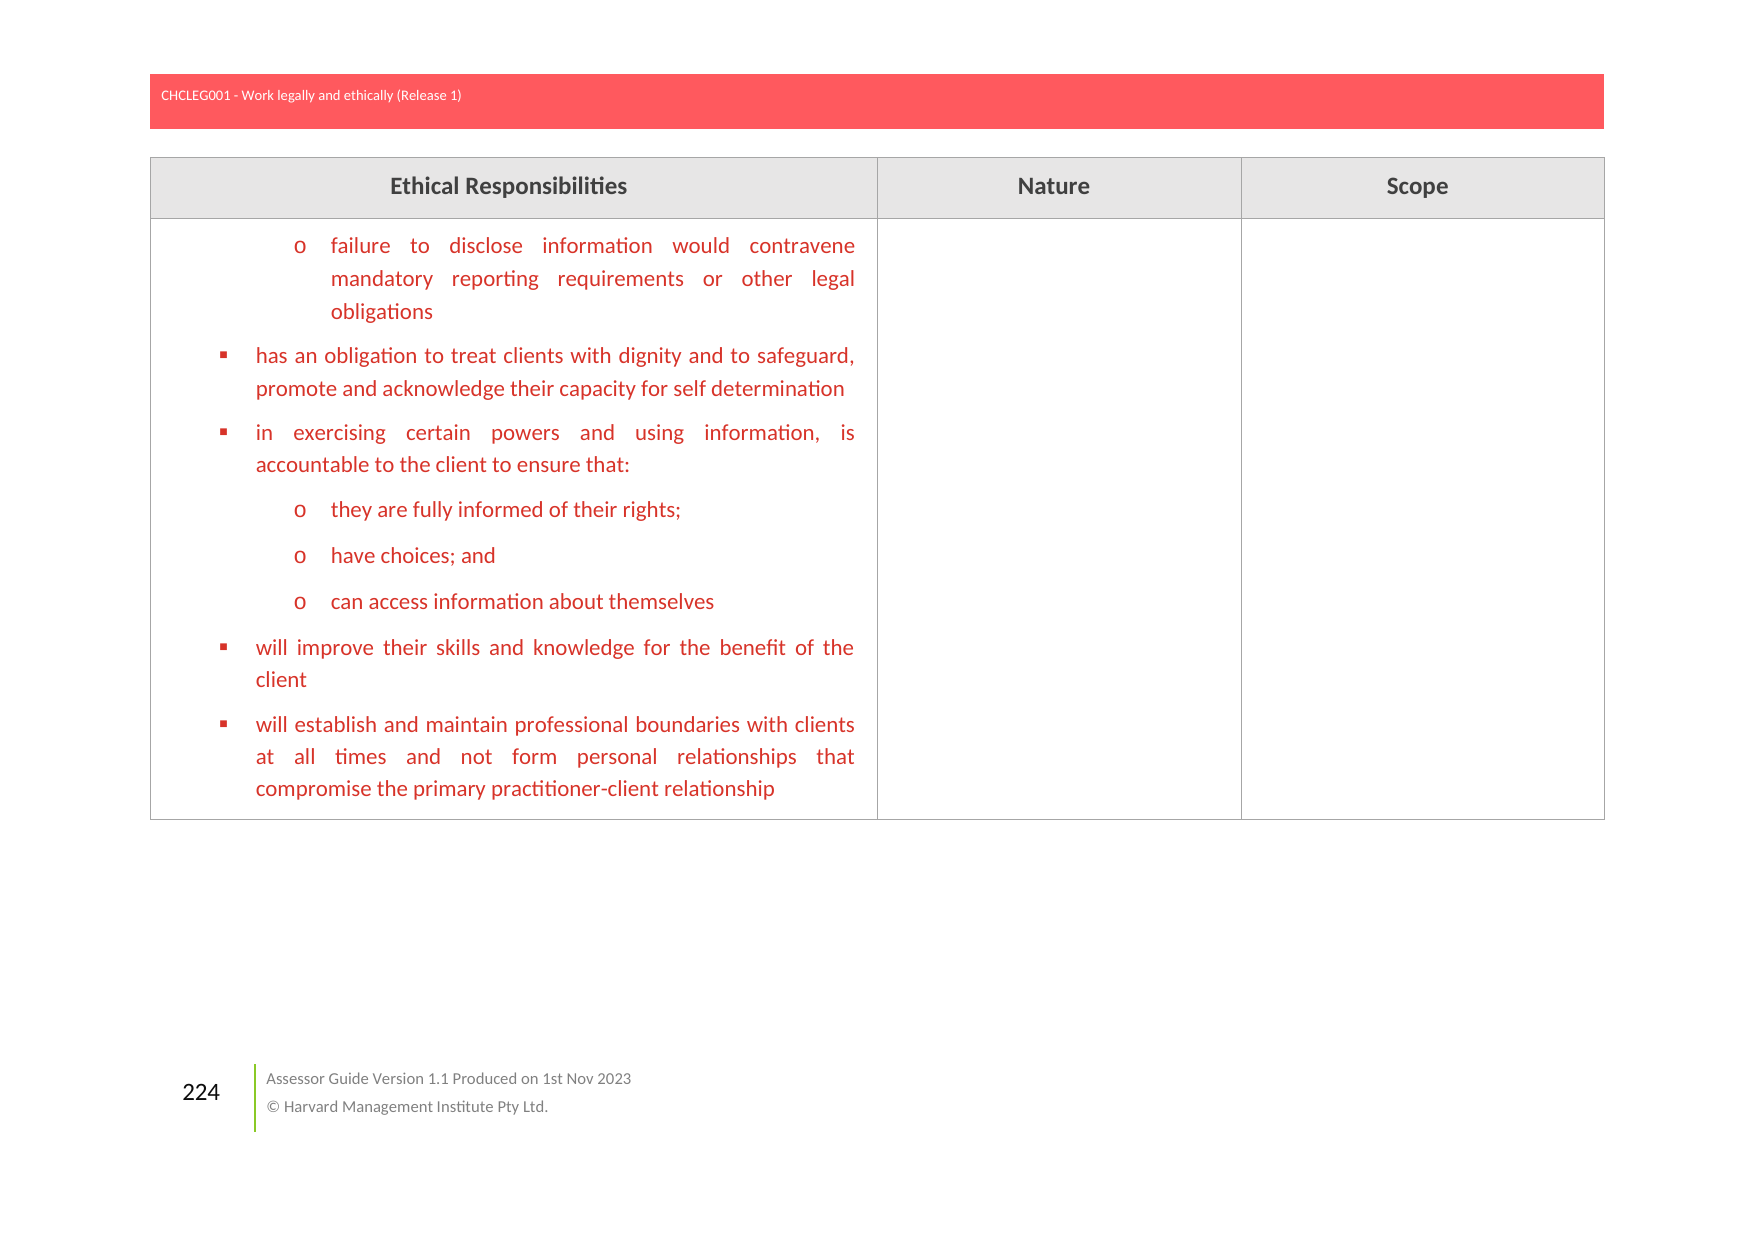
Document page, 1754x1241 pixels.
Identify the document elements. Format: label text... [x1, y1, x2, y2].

table_header Ethical Responsibilities [151, 158, 877, 218]
table_cell [1242, 219, 1604, 819]
table_cell failure to disclose information would contravene mandatory reporting requirements or other legal obligations has an obligation to treat clients with dignity and to safeguard, promote and acknowledge their capacity for self determination in exercising certain powers and using information, is accountable to the client to ensure that: they are fully informed of their rights; have choices; and can access information about themselves will improve their skills and knowledge for the benefit of the client will establish and maintain professional boundaries with clients at all times and not form personal relationships that compromise the primary practitioner-client relationship [151, 219, 877, 819]
table_cell [878, 219, 1241, 819]
table_header Scope [1242, 158, 1604, 218]
table_header Nature [878, 158, 1241, 218]
